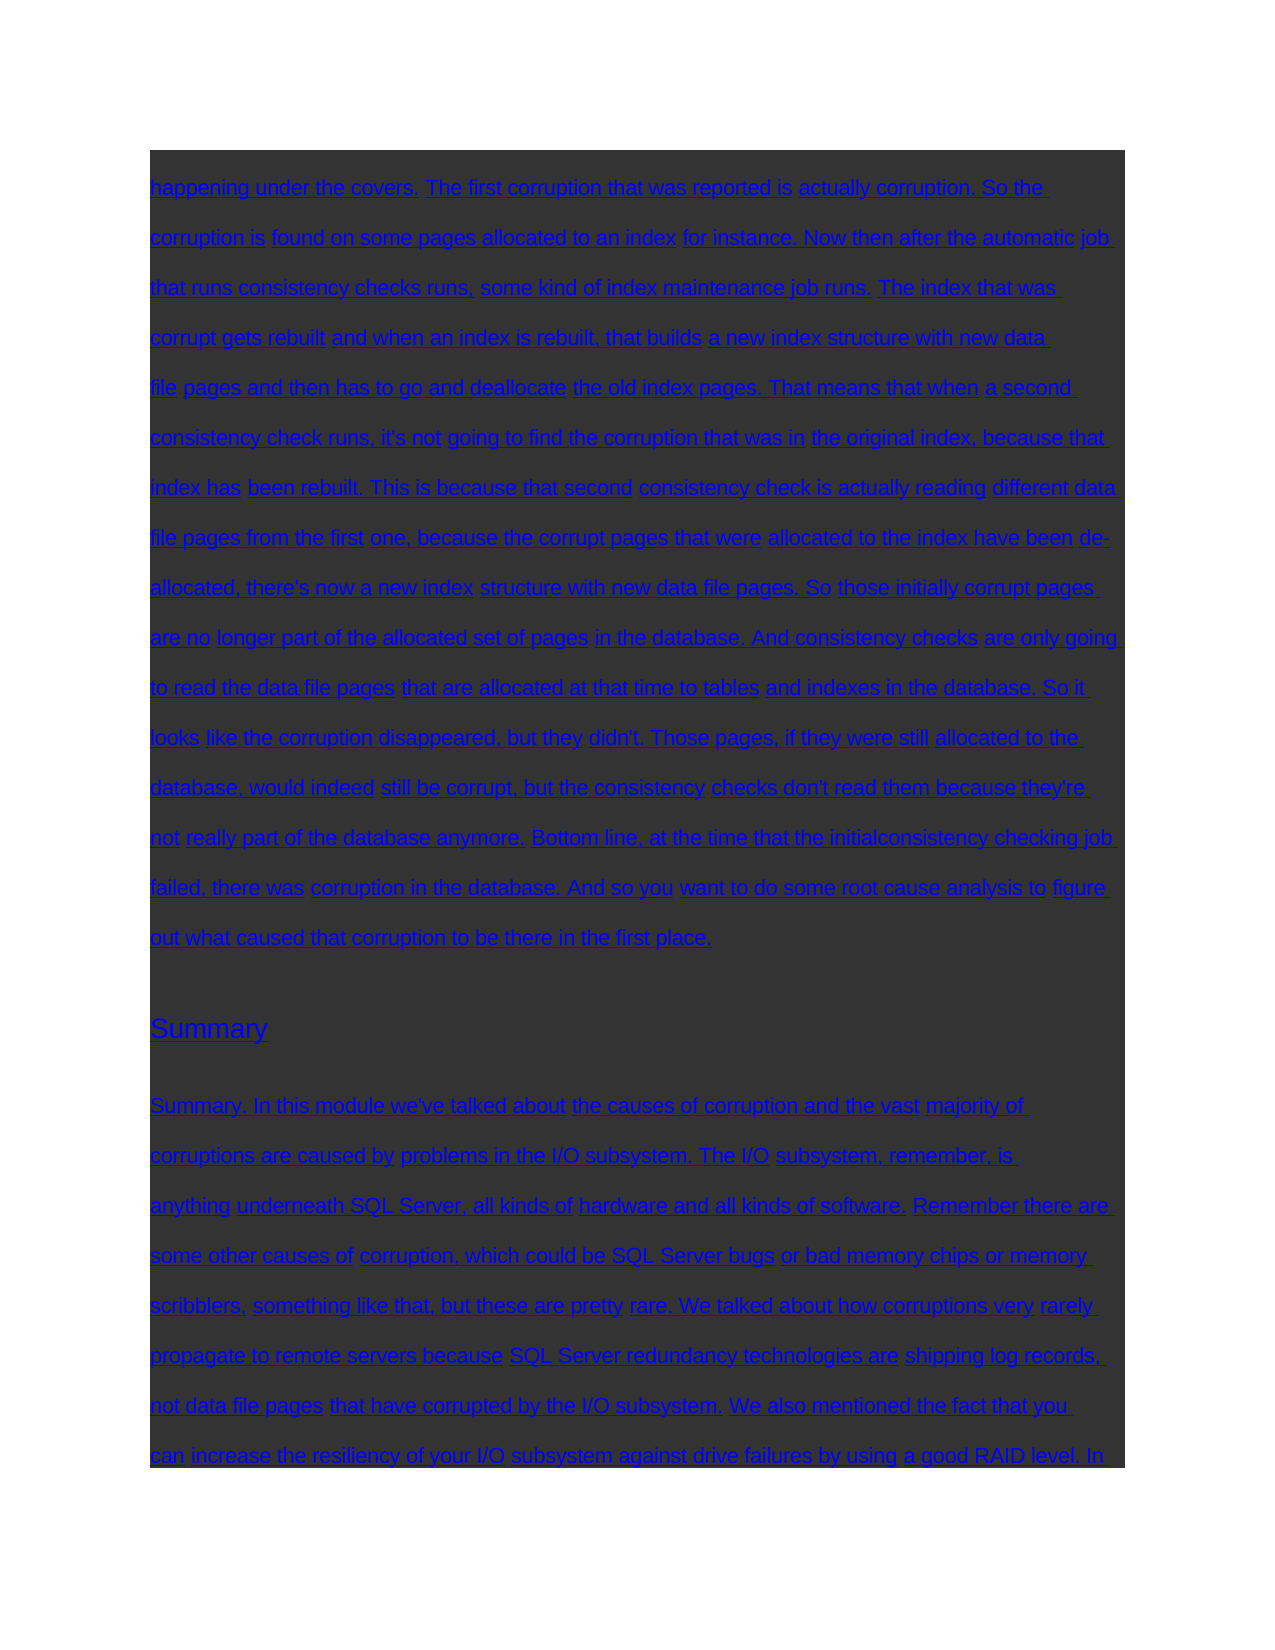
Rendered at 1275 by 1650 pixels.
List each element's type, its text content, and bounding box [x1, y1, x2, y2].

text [150, 1068, 1125, 1468]
text Summary [150, 1012, 1125, 1045]
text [150, 150, 1125, 950]
